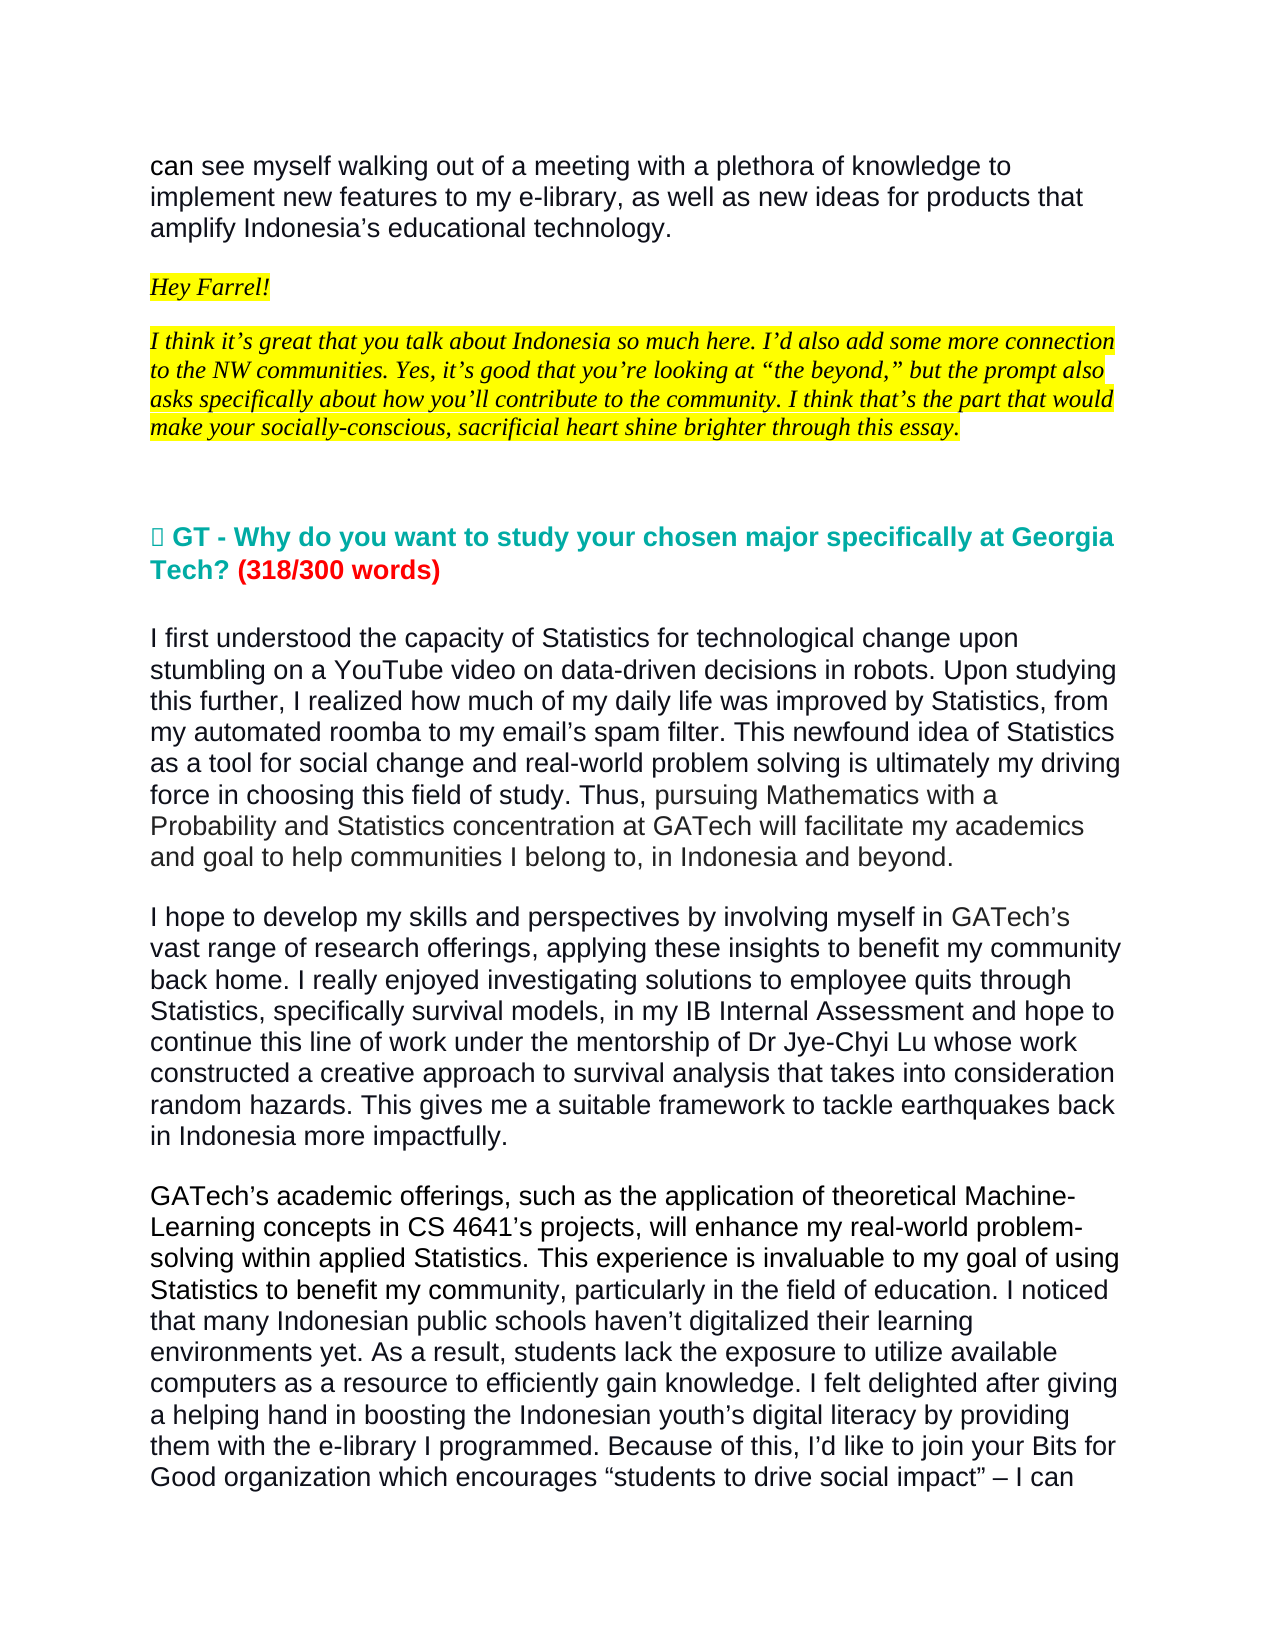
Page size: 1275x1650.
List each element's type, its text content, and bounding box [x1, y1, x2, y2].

text ✅ GT - Why do you want to study your chosen major specifically at Georgia Tech? (318/300 words) [150, 520, 1125, 585]
text I hope to develop my skills and perspectives by involving myself in GATech’s vast range of research offerings, applying these insights to benefit my community back home. I really enjoyed investigating solutions to employee quits through Statistics, specifically survival models, in my IB Internal Assessment and hope to continue this line of work under the mentorship of Dr Jye-Chyi Lu whose work constructed a creative approach to survival analysis that takes into consideration random hazards. This gives me a suitable framework to tackle earthquakes back in Indonesia more impactfully. [150, 901, 1125, 1151]
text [150, 1180, 1125, 1492]
text Hey Farrel! [150, 244, 1125, 301]
text I first understood the capacity of Statistics for technological change upon stumbling on a YouTube video on data-driven decisions in robots. Upon studying this further, I realized how much of my daily life was improved by Statistics, from my automated roomba to my email’s spam filter. This newfound idea of Statistics as a tool for social change and real-world problem solving is ultimately my driving force in choosing this field of study. Thus, pursuing Mathematics with a Probability and Statistics concentration at GATech will facilitate my academics and goal to help communities I belong to, in Indonesia and beyond. [150, 622, 1125, 872]
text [150, 150, 1125, 244]
text I think it’s great that you talk about Indonesia so much here. I’d also add some more connection to the NW communities. Yes, it’s good that you’re looking at “the beyond,” but the prompt also asks specifically about how you’ll contribute to the community. I think that’s the part that would make your socially-conscious, sacrificial heart shine brighter through this essay. [150, 326, 1125, 441]
